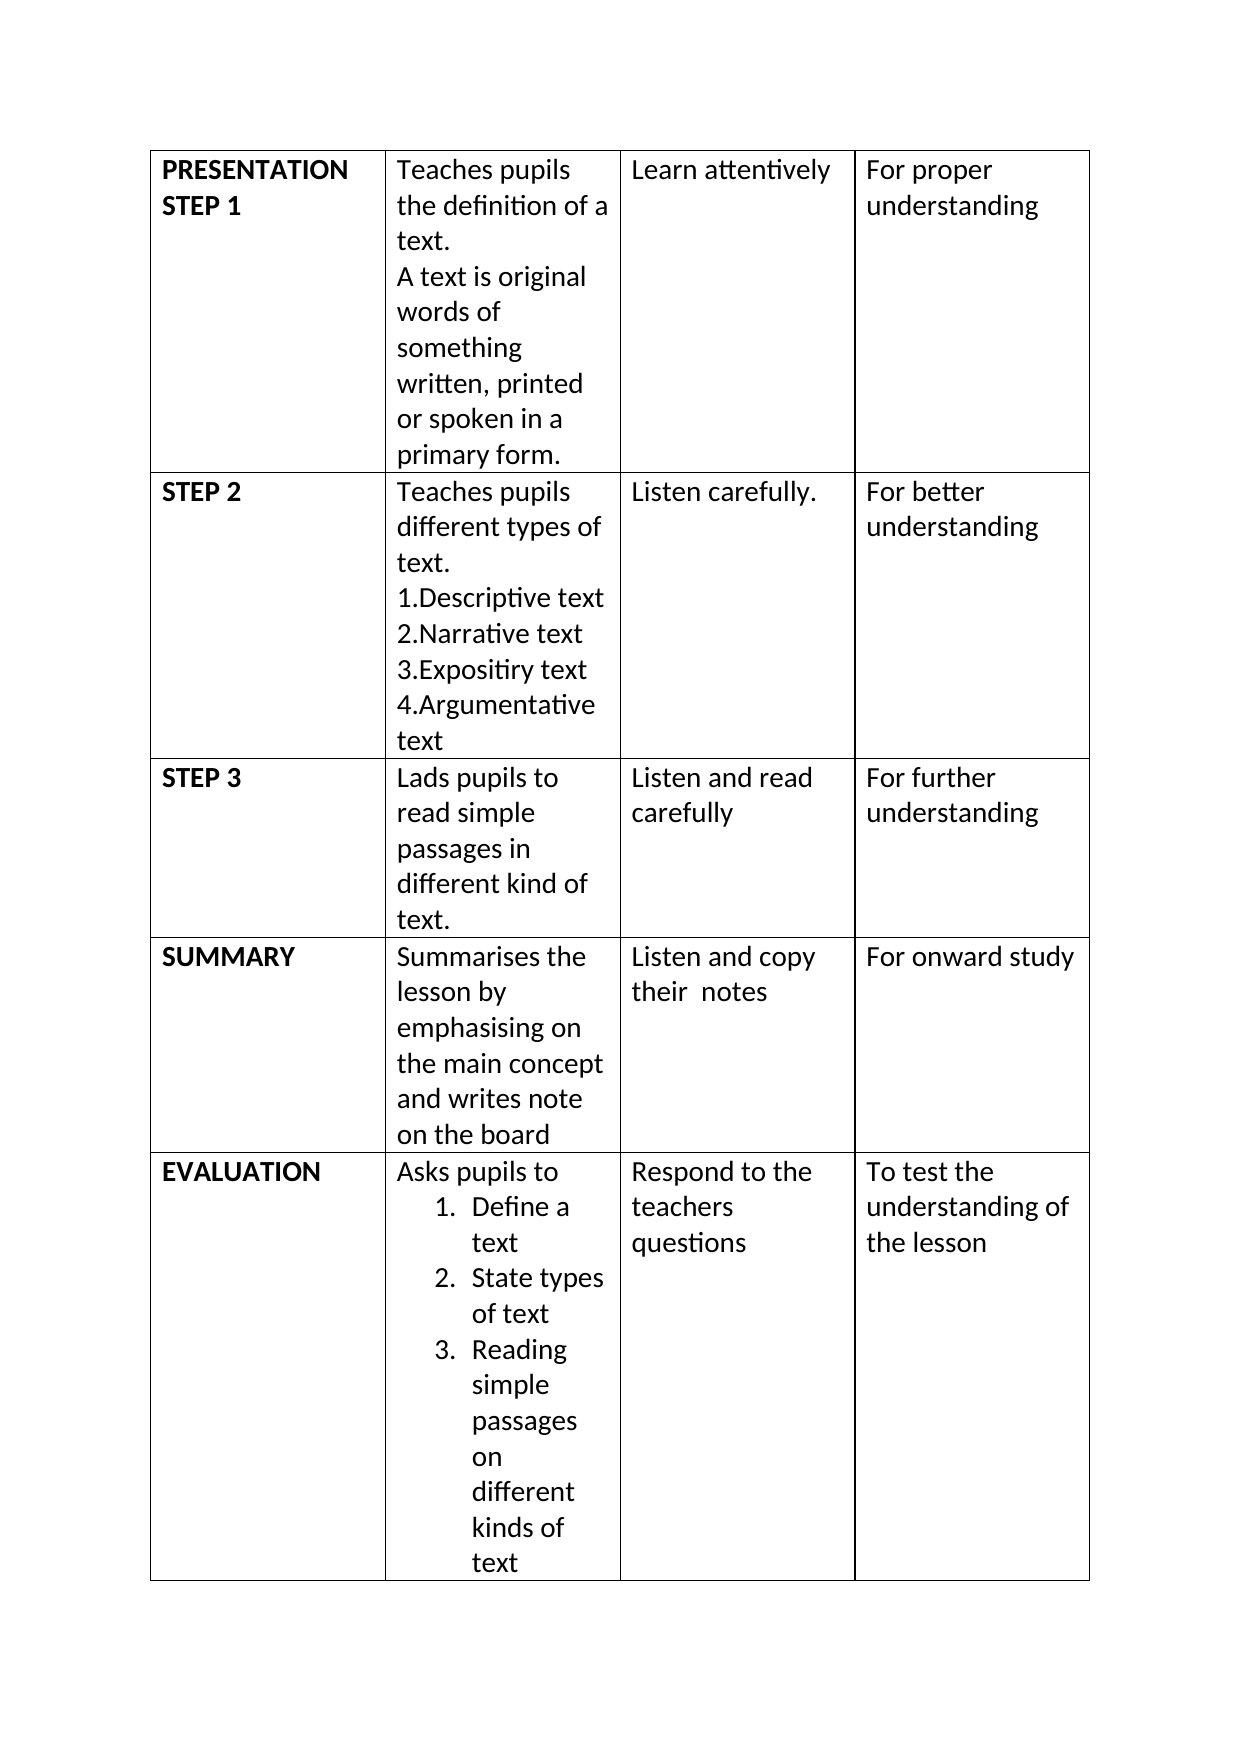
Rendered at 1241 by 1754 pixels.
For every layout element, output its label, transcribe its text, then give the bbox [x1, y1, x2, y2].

table_cell Learn attentively [621, 151, 854, 472]
table_cell For further understanding [856, 759, 1089, 937]
table_cell STEP 2 [151, 473, 385, 758]
table_cell Listen carefully. [621, 473, 854, 758]
table_cell For better understanding [856, 473, 1089, 758]
table_cell Listen and copy their notes [621, 938, 854, 1152]
table_cell Listen and read carefully [621, 759, 854, 937]
table_cell SUMMARY [151, 938, 385, 1152]
table_cell PRESENTATION STEP 1 [151, 151, 385, 472]
table_cell For proper understanding [856, 151, 1089, 472]
table_cell Teaches pupils different types of text. 1.Descriptive text 2.Narrative text 3.Expositiry text 4.Argumentative text [386, 473, 620, 758]
table_cell Summarises the lesson by emphasising on the main concept and writes note on the board [386, 938, 620, 1152]
table_cell STEP 3 [151, 759, 385, 937]
table_cell For onward study [856, 938, 1089, 1152]
table_cell Teaches pupils the definition of a text. A text is original words of something written, printed or spoken in a primary form. [386, 151, 620, 472]
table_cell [856, 1153, 1089, 1580]
table_cell EVALUATION [151, 1153, 385, 1580]
table_cell Lads pupils to read simple passages in different kind of text. [386, 759, 620, 937]
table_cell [621, 1153, 854, 1580]
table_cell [386, 1153, 620, 1580]
